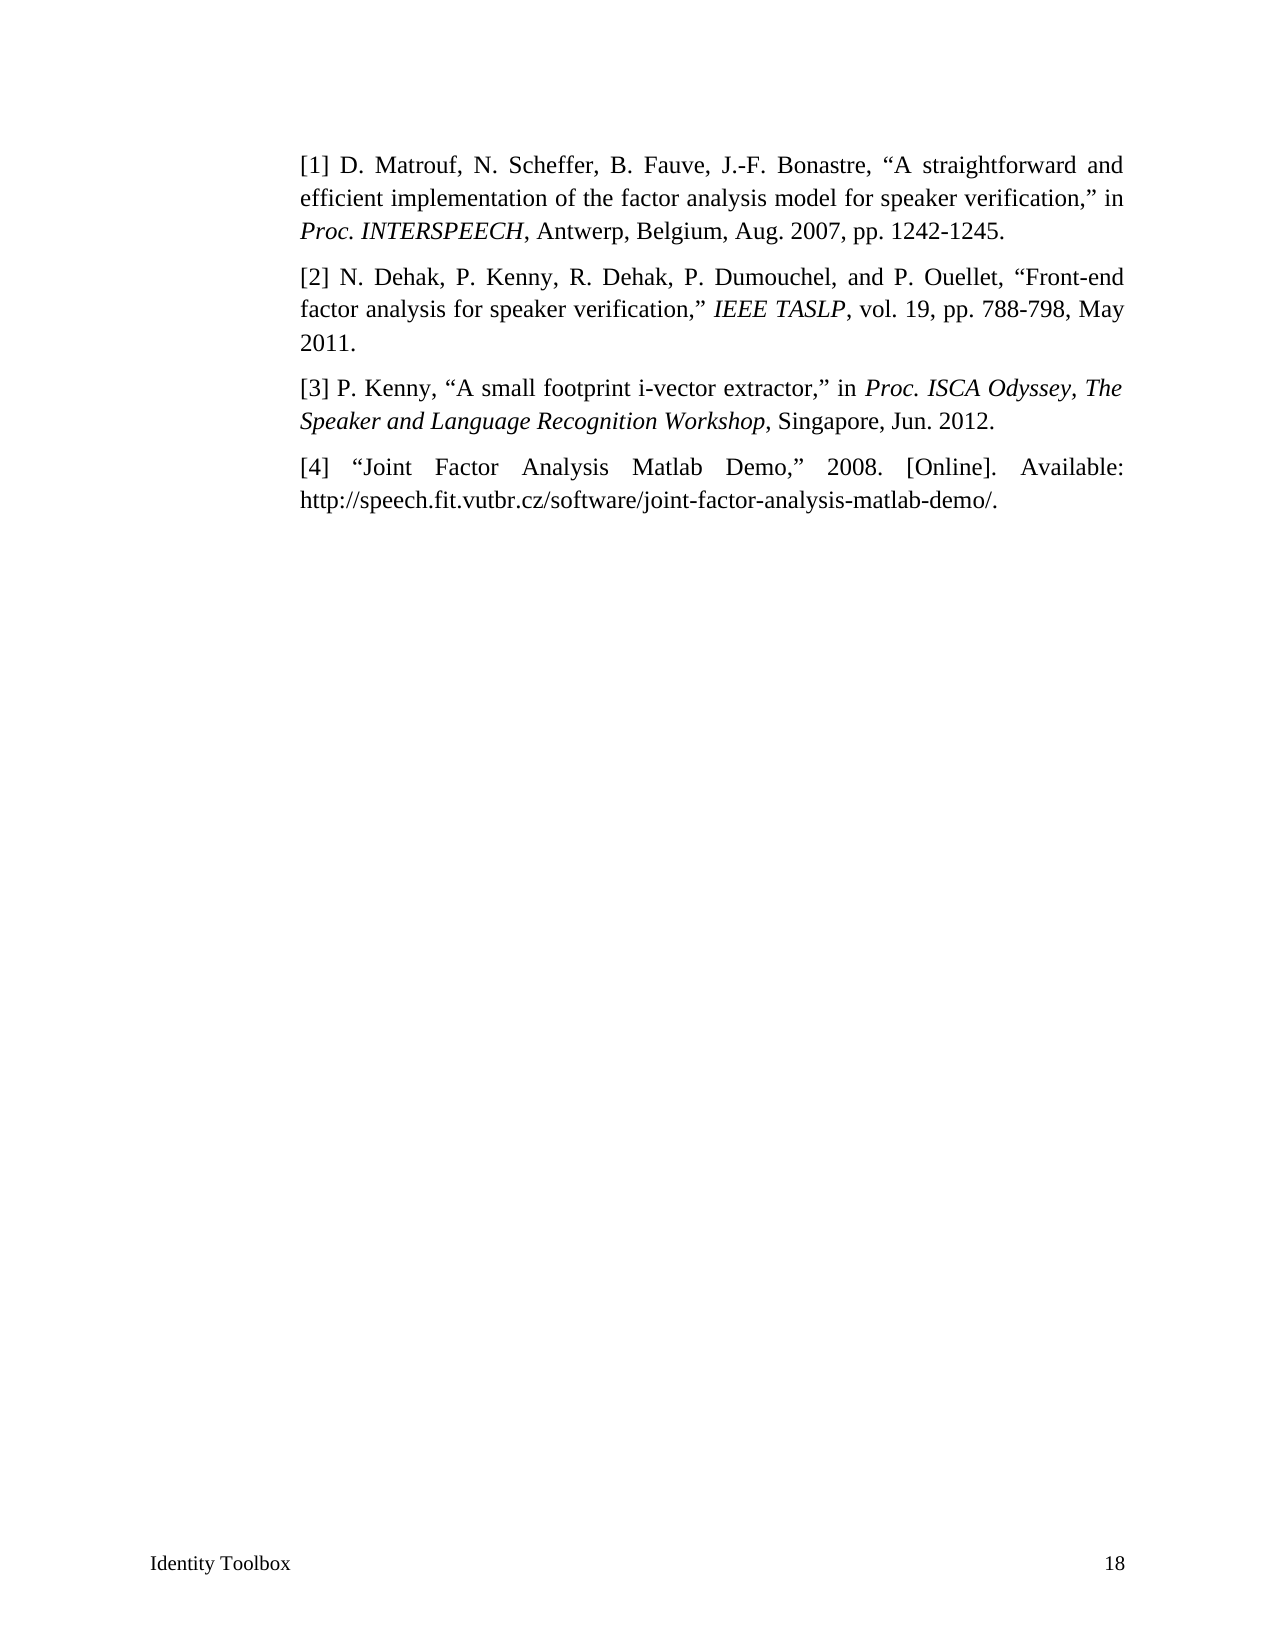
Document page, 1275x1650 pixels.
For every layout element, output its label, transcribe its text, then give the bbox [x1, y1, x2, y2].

text [4] “Joint Factor Analysis Matlab Demo,” 2008. [Online]. Available: http://speech.fit.vutbr.cz/software/joint-factor-analysis-matlab-demo/. [300, 452, 1125, 513]
text [2] N. Dehak, P. Kenny, R. Dehak, P. Dumouchel, and P. Ouellet, “Front-end factor analysis for speaker verification,” IEEE TASLP, vol. 19, pp. 788-798, May 2011. [300, 262, 1125, 356]
text [3] P. Kenny, “A small footprint i-vector extractor,” in Proc. ISCA Odyssey, The Speaker and Language Recognition Workshop, Singapore, Jun. 2012. [300, 373, 1125, 435]
text [1] D. Matrouf, N. Scheffer, B. Fauve, J.-F. Bonastre, “A straightforward and efficient implementation of the factor analysis model for speaker verification,” in Proc. INTERSPEECH, Antwerp, Belgium, Aug. 2007, pp. 1242-1245. [300, 150, 1125, 245]
